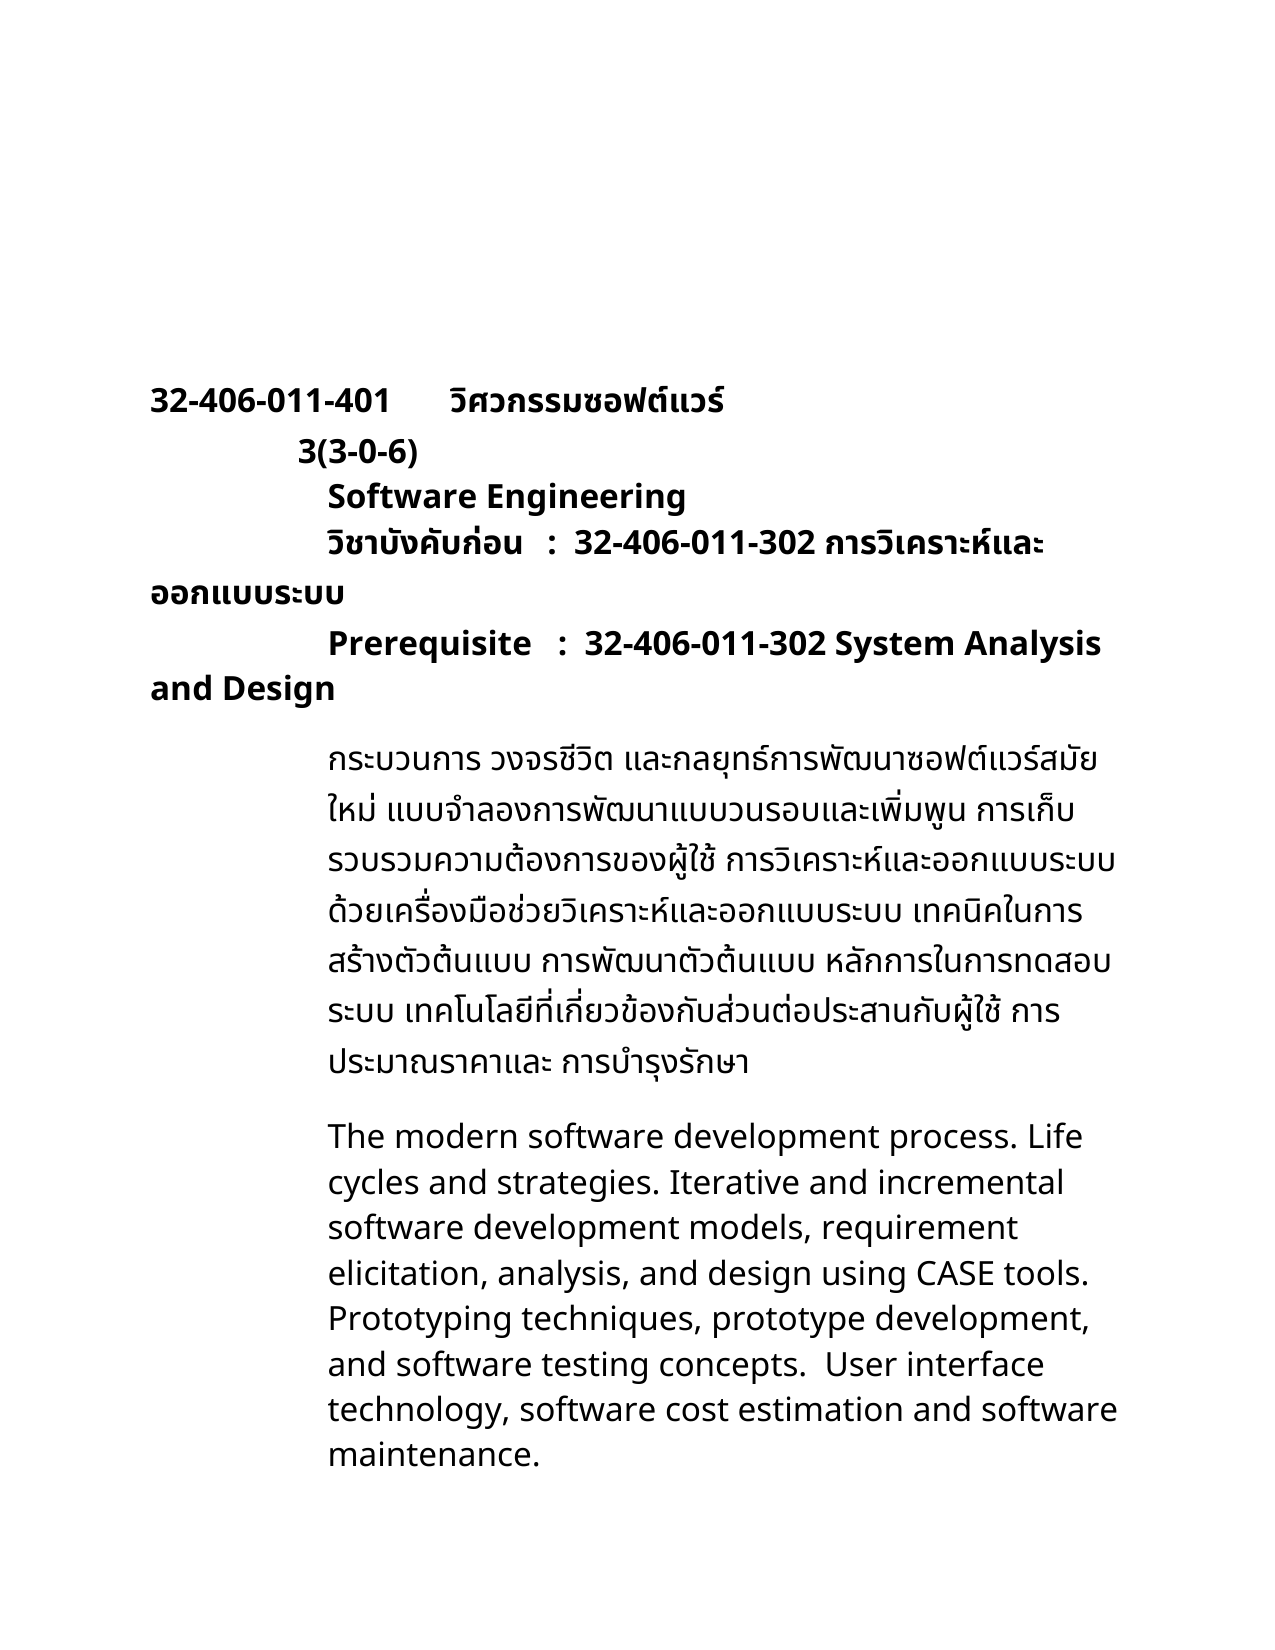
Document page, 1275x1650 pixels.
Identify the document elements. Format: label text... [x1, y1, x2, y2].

text 32-406-011-401 วิศวกรรมซอฟต์แวร์ 3(3-0-6) [150, 377, 1125, 473]
text วิชาบังคับก่อน : 32-406-011-302 การวิเคราะห์และออกแบบระบบ [150, 518, 1125, 619]
text กระบวนการ วงจรชีวิต และกลยุทธ์การพัฒนาซอฟต์แวร์สมัยใหม่ แบบจำลองการพัฒนาแบบวนรอบและเพิ่มพูน การเก็บรวบรวมความต้องการของผู้ใช้ การวิเคราะห์และออกแบบระบบด้วยเครื่องมือช่วยวิเคราะห์และออกแบบระบบ เทคนิคในการสร้างตัวต้นแบบ การพัฒนาตัวต้นแบบ หลักการในการทดสอบระบบ เทคโนโลยีที่เกี่ยวข้องกับส่วนต่อประสานกับผู้ใช้ การประมาณราคาและ การบำรุงรักษา [327, 735, 1125, 1088]
text Software Engineering [150, 473, 1125, 518]
text Prerequisite : 32-406-011-302 System Analysis and Design [150, 619, 1125, 710]
text The modern software development process. Life cycles and strategies. Iterative and incremental software development models, requirement elicitation, analysis, and design using CASE tools. Prototyping techniques, prototype development, and software testing concepts. User interface technology, software cost estimation and software maintenance. [327, 1113, 1125, 1477]
